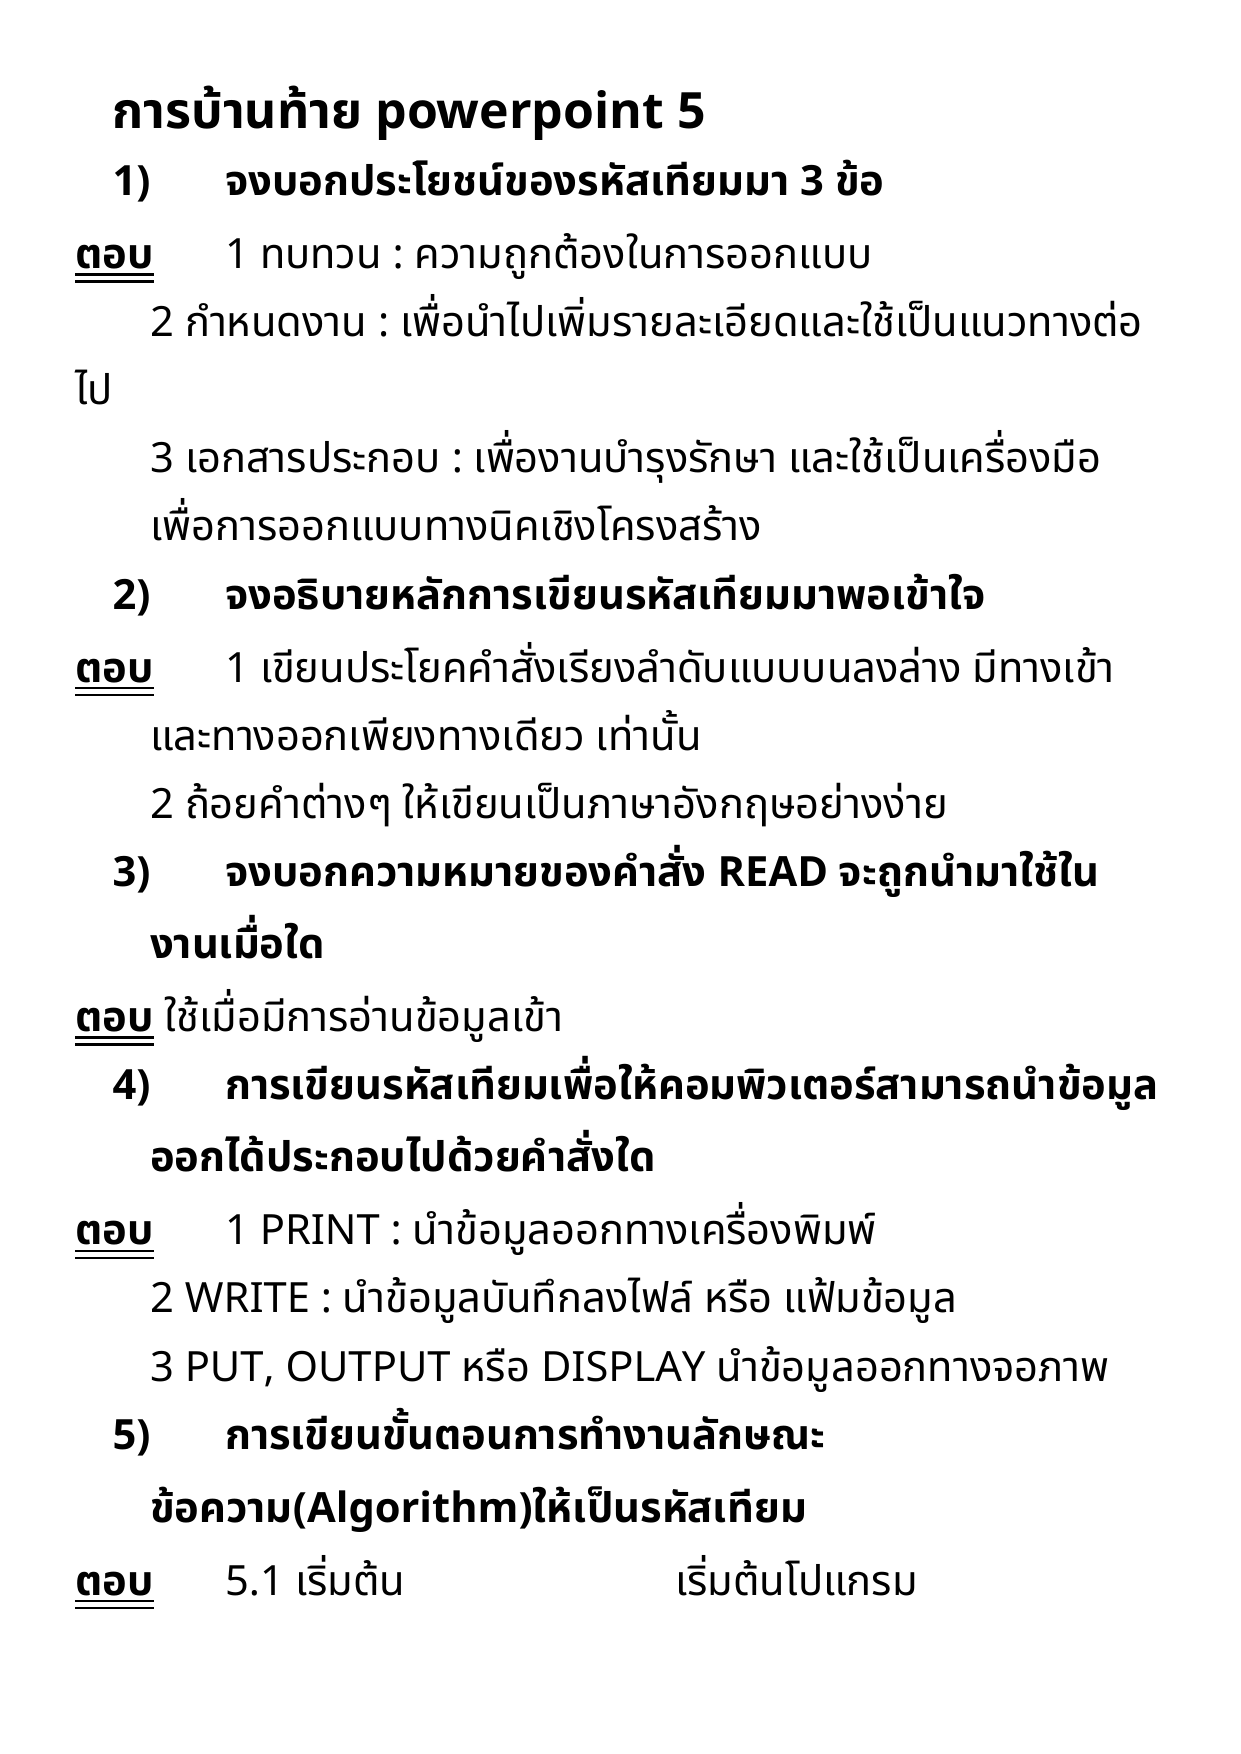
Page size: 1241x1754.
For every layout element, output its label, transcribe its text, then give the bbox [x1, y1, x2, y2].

list การเขียนขั้นตอนการทำงานลักษณะข้อความ(Algorithm)ให้เป็นรหัสเทียม [112, 1405, 1165, 1541]
list การเขียนรหัสเทียมเพื่อให้คอมพิวเตอร์สามารถนำข้อมูลออกได้ประกอบไปด้วยคำสั่งใด [112, 1055, 1165, 1191]
text 2 กำหนดงาน : เพื่อนำไปเพิ่มรายละเอียดและใช้เป็นแนวทางต่อไป [75, 292, 1165, 423]
text ตอบ 1 เขียนประโยคคำสั่งเรียงลำดับแบบบนลงล่าง มีทางเข้าและทางออกเพียงทางเดียว เท่านั้น [75, 637, 1165, 769]
text 2 WRITE : นำข้อมูลบันทึกลงไฟล์ หรือ แฟ้มข้อมูล [75, 1268, 1165, 1332]
list จงบอกความหมายของคำสั่ง READ จะถูกนำมาใช้ในงานเมื่อใด [112, 842, 1165, 978]
text การบ้านท้าย powerpoint 5 [75, 75, 1165, 151]
text ตอบ 1 PRINT : นำข้อมูลออกทางเครื่องพิมพ์ [75, 1200, 1165, 1263]
text 2 ถ้อยคำต่างๆ ให้เขียนเป็นภาษาอังกฤษอย่างง่าย [75, 774, 1165, 837]
text 3 PUT, OUTPUT หรือ DISPLAY นำข้อมูลออกทางจอภาพ [75, 1337, 1165, 1400]
text ตอบ 1 ทบทวน : ความถูกต้องในการออกแบบ [75, 224, 1165, 287]
text ตอบ 5.1 เริ่มต้น เริ่มต้นโปแกรม [75, 1550, 1165, 1614]
list จงอธิบายหลักการเขียนรหัสเทียมมาพอเข้าใจ [112, 564, 1165, 628]
text 3 เอกสารประกอบ : เพื่องานบำรุงรักษา และใช้เป็นเครื่องมือเพื่อการออกแบบทางนิคเชิงโครงสร้าง [150, 428, 1165, 559]
list จงบอกประโยชน์ของรหัสเทียมมา 3 ข้อ [112, 151, 1165, 214]
text ตอบ ใช้เมื่อมีการอ่านข้อมูลเข้า [75, 987, 1165, 1050]
